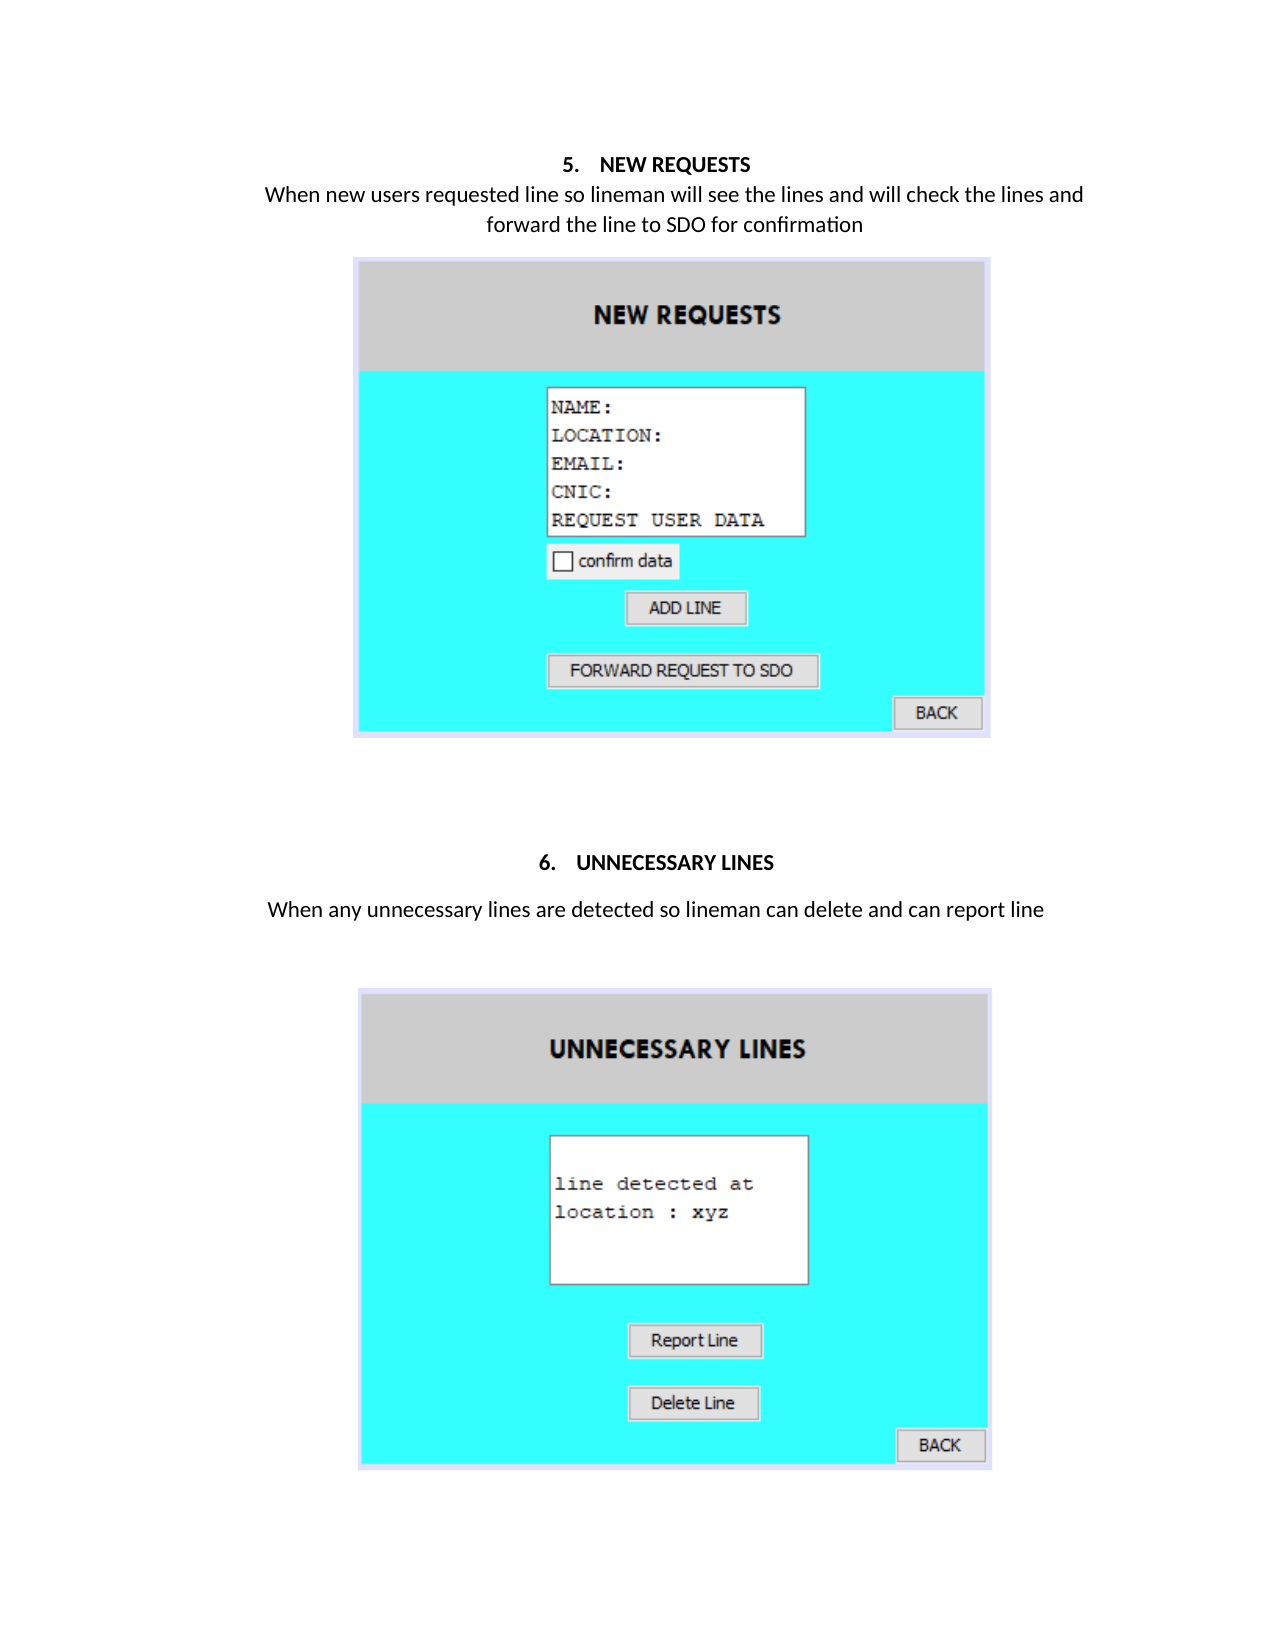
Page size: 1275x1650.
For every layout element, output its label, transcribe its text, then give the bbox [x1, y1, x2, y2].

list When new users requested line so lineman will see the lines and will check the lines and forward the line to SDO for confirmation [225, 180, 1125, 238]
picture [353, 257, 991, 738]
list NEW REQUESTS [187, 150, 1125, 178]
text When any unnecessary lines are detected so lineman can delete and can report line [187, 895, 1125, 923]
picture [357, 988, 993, 1472]
list UNNECESSARY LINES [187, 848, 1125, 876]
